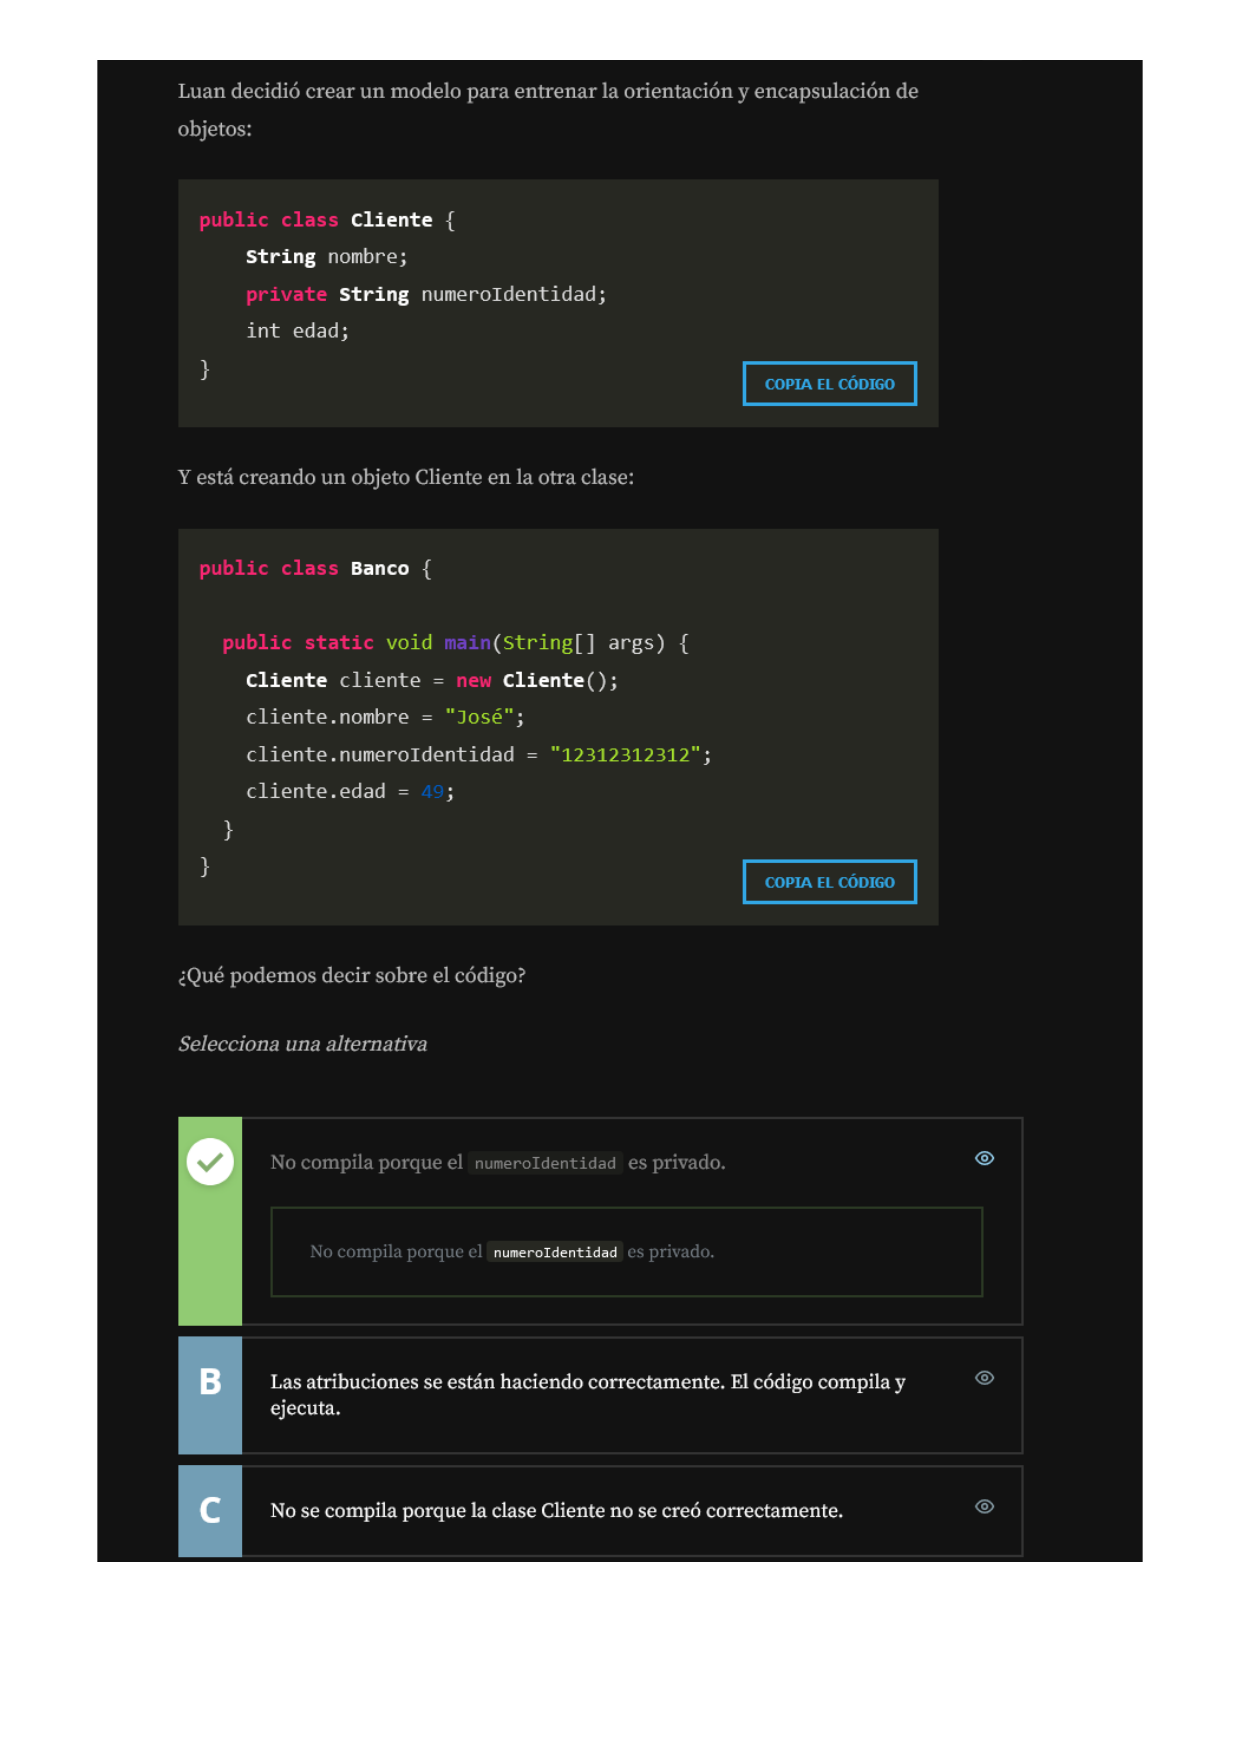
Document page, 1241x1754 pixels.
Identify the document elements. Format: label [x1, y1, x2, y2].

picture [97, 60, 1143, 1562]
